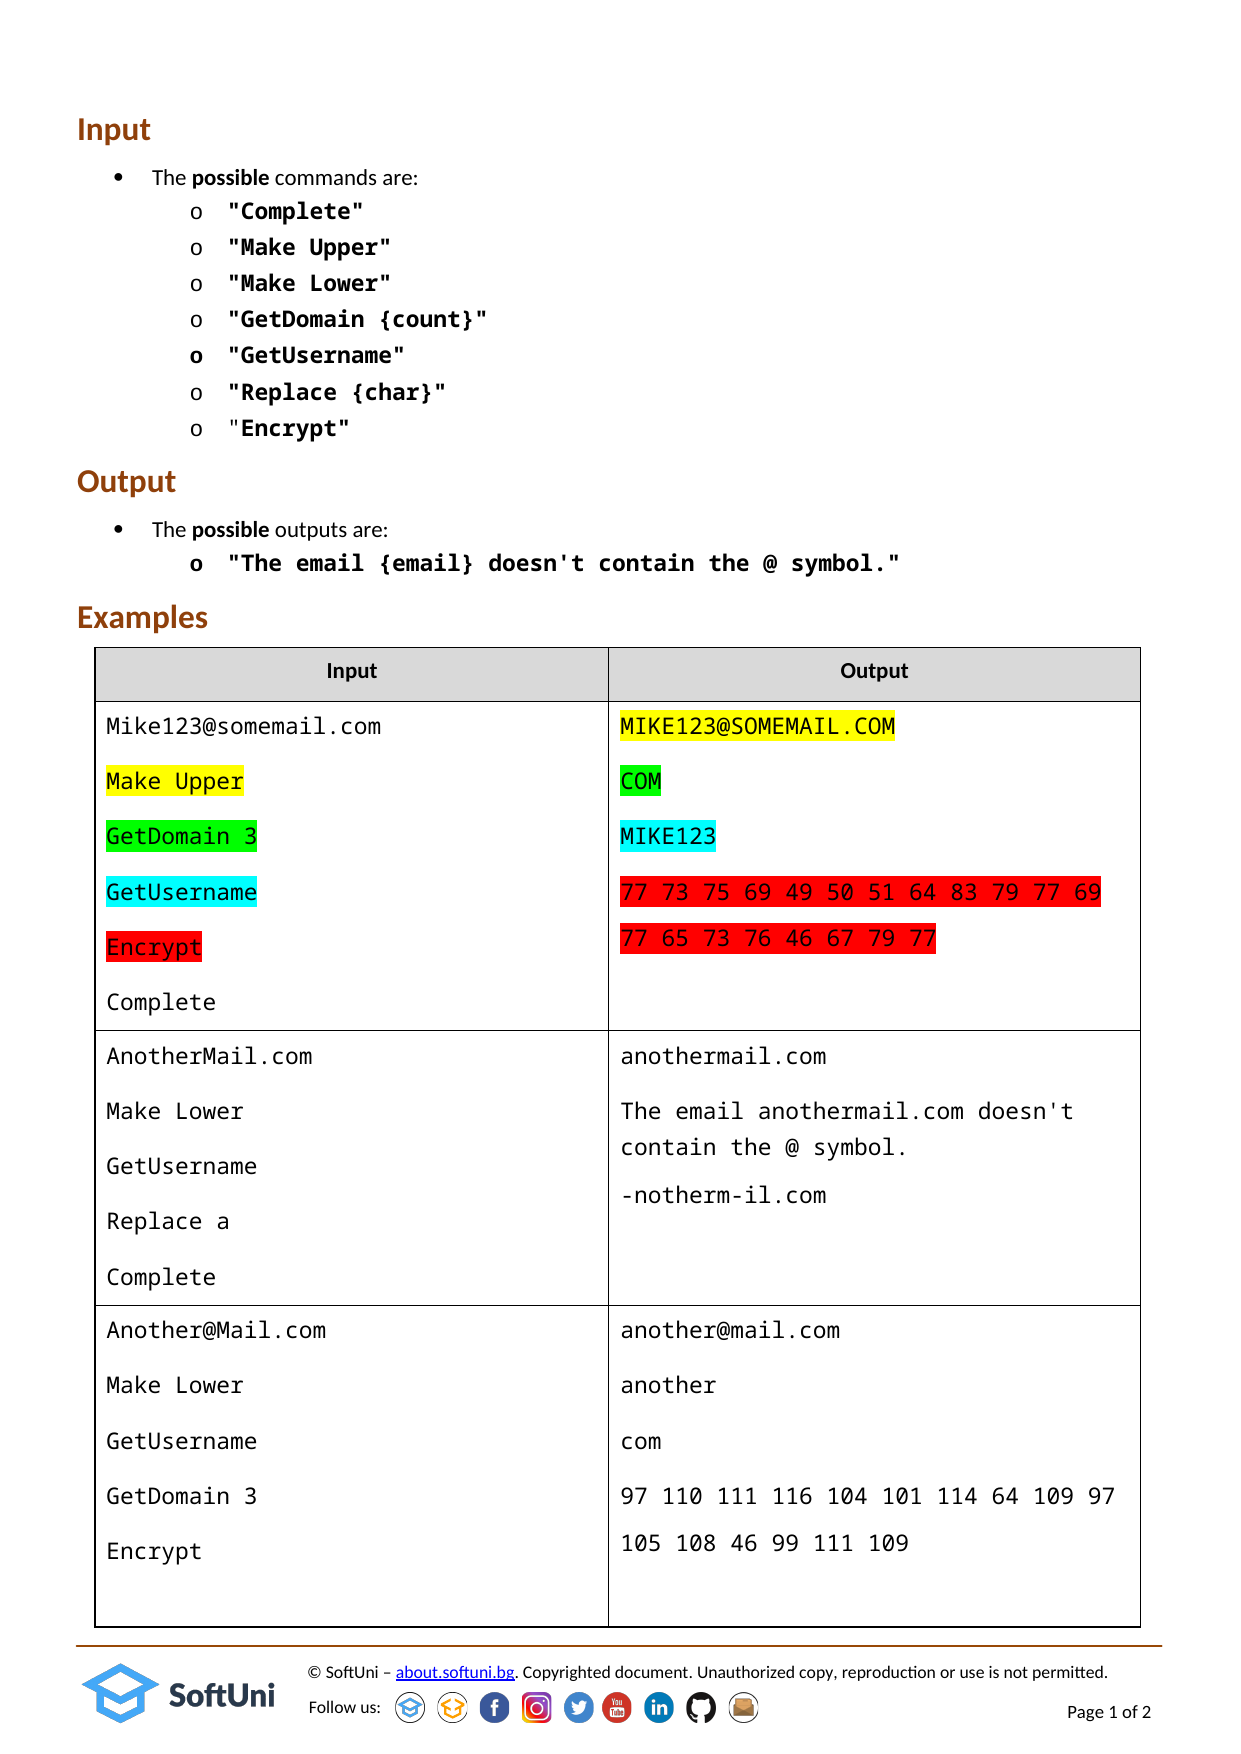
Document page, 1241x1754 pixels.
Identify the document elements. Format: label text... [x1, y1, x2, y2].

table_cell Mike123@somemail.com Make Upper GetDomain 3 GetUsername Encrypt Complete [96, 702, 608, 1030]
table_cell anothermail.com The email anothermail.com doesn't contain the @ symbol. -notherm-il.com [609, 1031, 1140, 1305]
picture [437, 1692, 468, 1723]
picture [658, 1705, 667, 1714]
subtitle Examples [77, 596, 1163, 637]
table_header Input [96, 648, 608, 701]
picture [644, 1692, 653, 1701]
list The possible commands are: [114, 163, 1163, 191]
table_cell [96, 1306, 608, 1626]
list The possible outputs are: [114, 515, 1163, 543]
table_header Output [609, 648, 1140, 701]
list "GetDomain {count}" [189, 303, 1163, 335]
picture [602, 1692, 632, 1723]
table_cell MIKE123@SOMEMAIL.COM COM MIKE123 77 73 75 69 49 50 51 64 83 79 77 69 77 65 73 76 46 67 79 77 [609, 702, 1140, 1030]
picture [479, 1692, 510, 1723]
picture [644, 1714, 653, 1723]
picture [75, 1658, 281, 1729]
list "Replace {char}" [189, 375, 1163, 407]
picture [665, 1714, 674, 1723]
picture [728, 1692, 759, 1723]
list "Complete" [189, 195, 1163, 227]
picture [395, 1692, 425, 1723]
list "The email {email} doesn't contain the @ symbol." [189, 547, 1163, 579]
picture [522, 1692, 552, 1723]
subtitle Input [77, 108, 1163, 149]
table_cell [609, 1306, 1140, 1626]
list "Encrypt" [189, 411, 1163, 443]
list "Make Lower" [189, 267, 1163, 299]
list "Make Upper" [189, 231, 1163, 263]
picture [564, 1692, 594, 1723]
subtitle Output [77, 460, 1163, 501]
list "GetUsername" [189, 339, 1163, 371]
picture [686, 1692, 716, 1723]
table_cell AnotherMail.com Make Lower GetUsername Replace a Complete [96, 1031, 608, 1305]
picture [665, 1692, 674, 1701]
